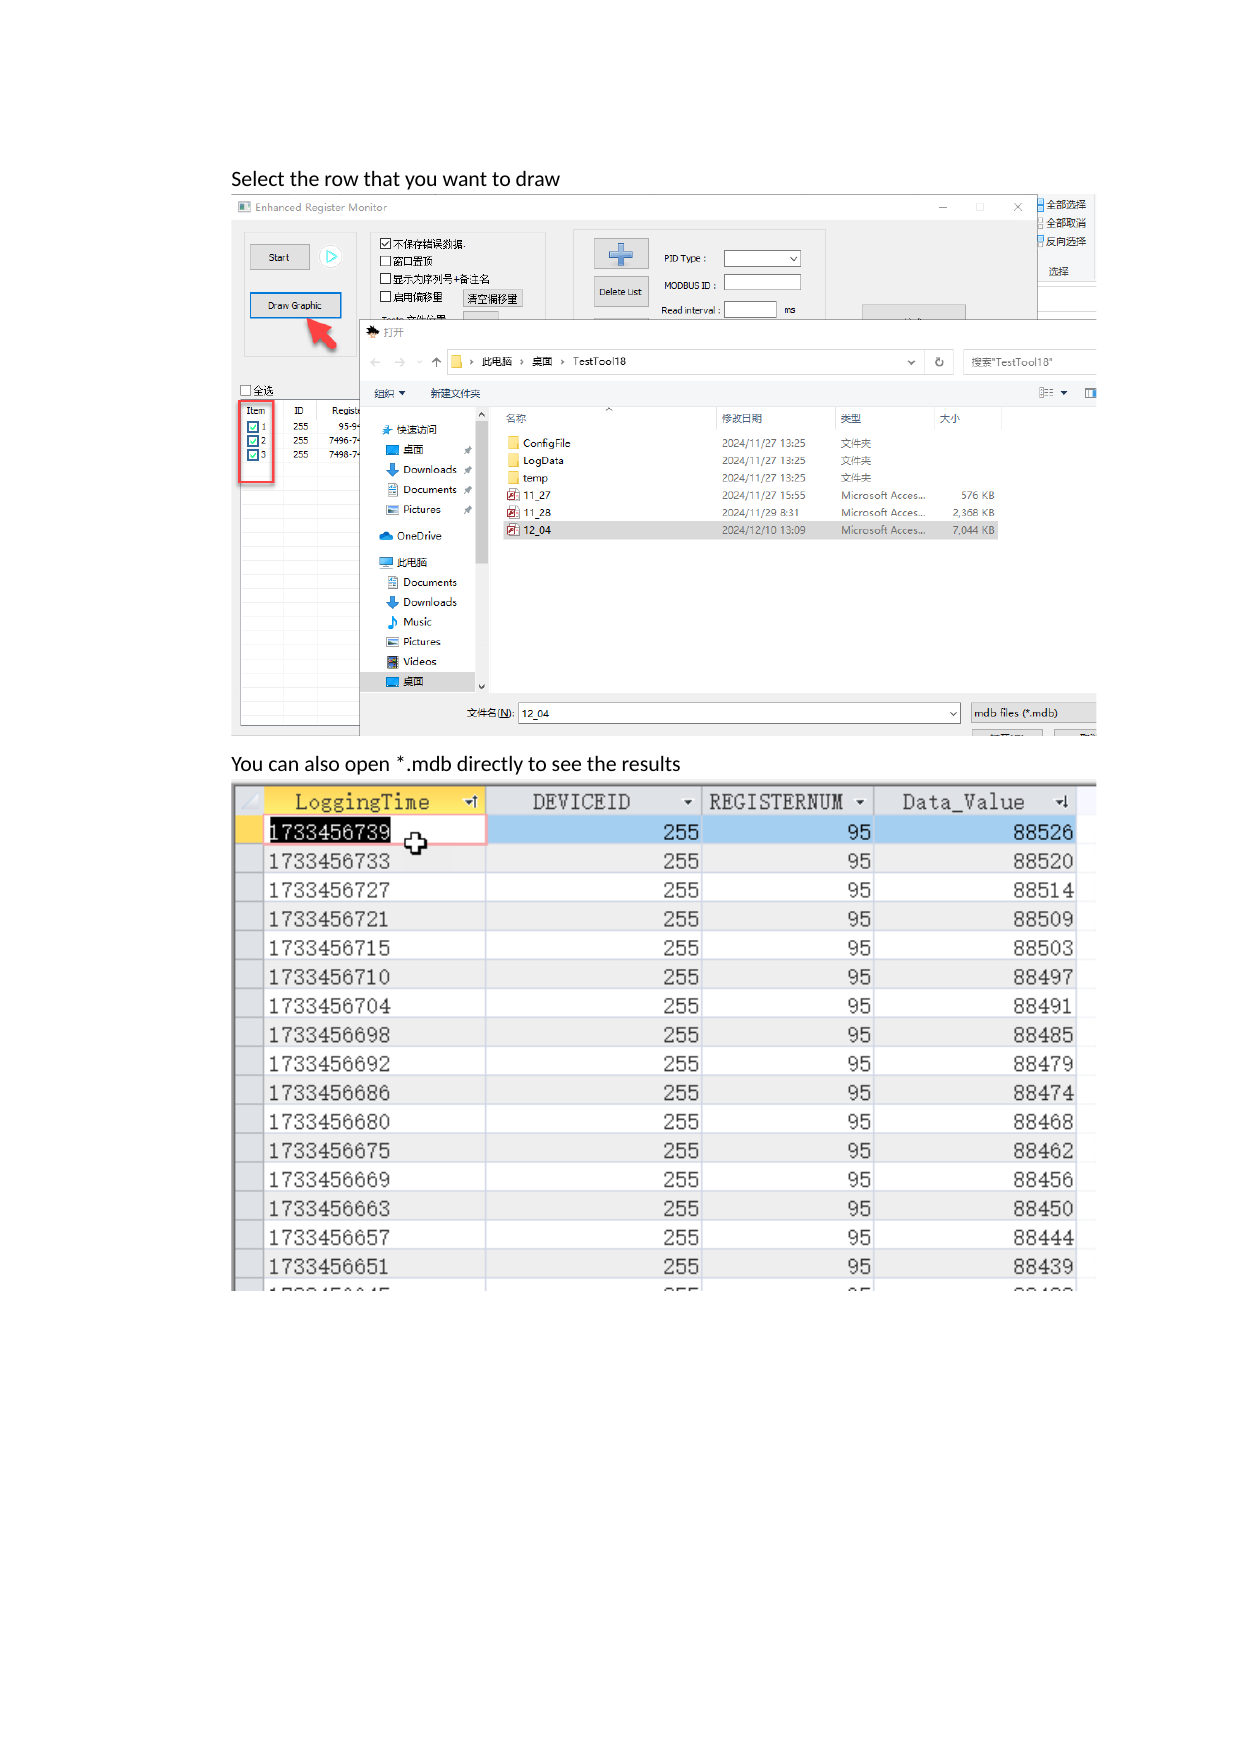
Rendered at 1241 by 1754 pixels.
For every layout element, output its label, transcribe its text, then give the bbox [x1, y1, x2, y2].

picture [231, 779, 1097, 1291]
picture [231, 194, 1097, 736]
list Select the row that you want to draw [231, 162, 1053, 194]
list You can also open *.mdb directly to see the results [231, 747, 1053, 779]
